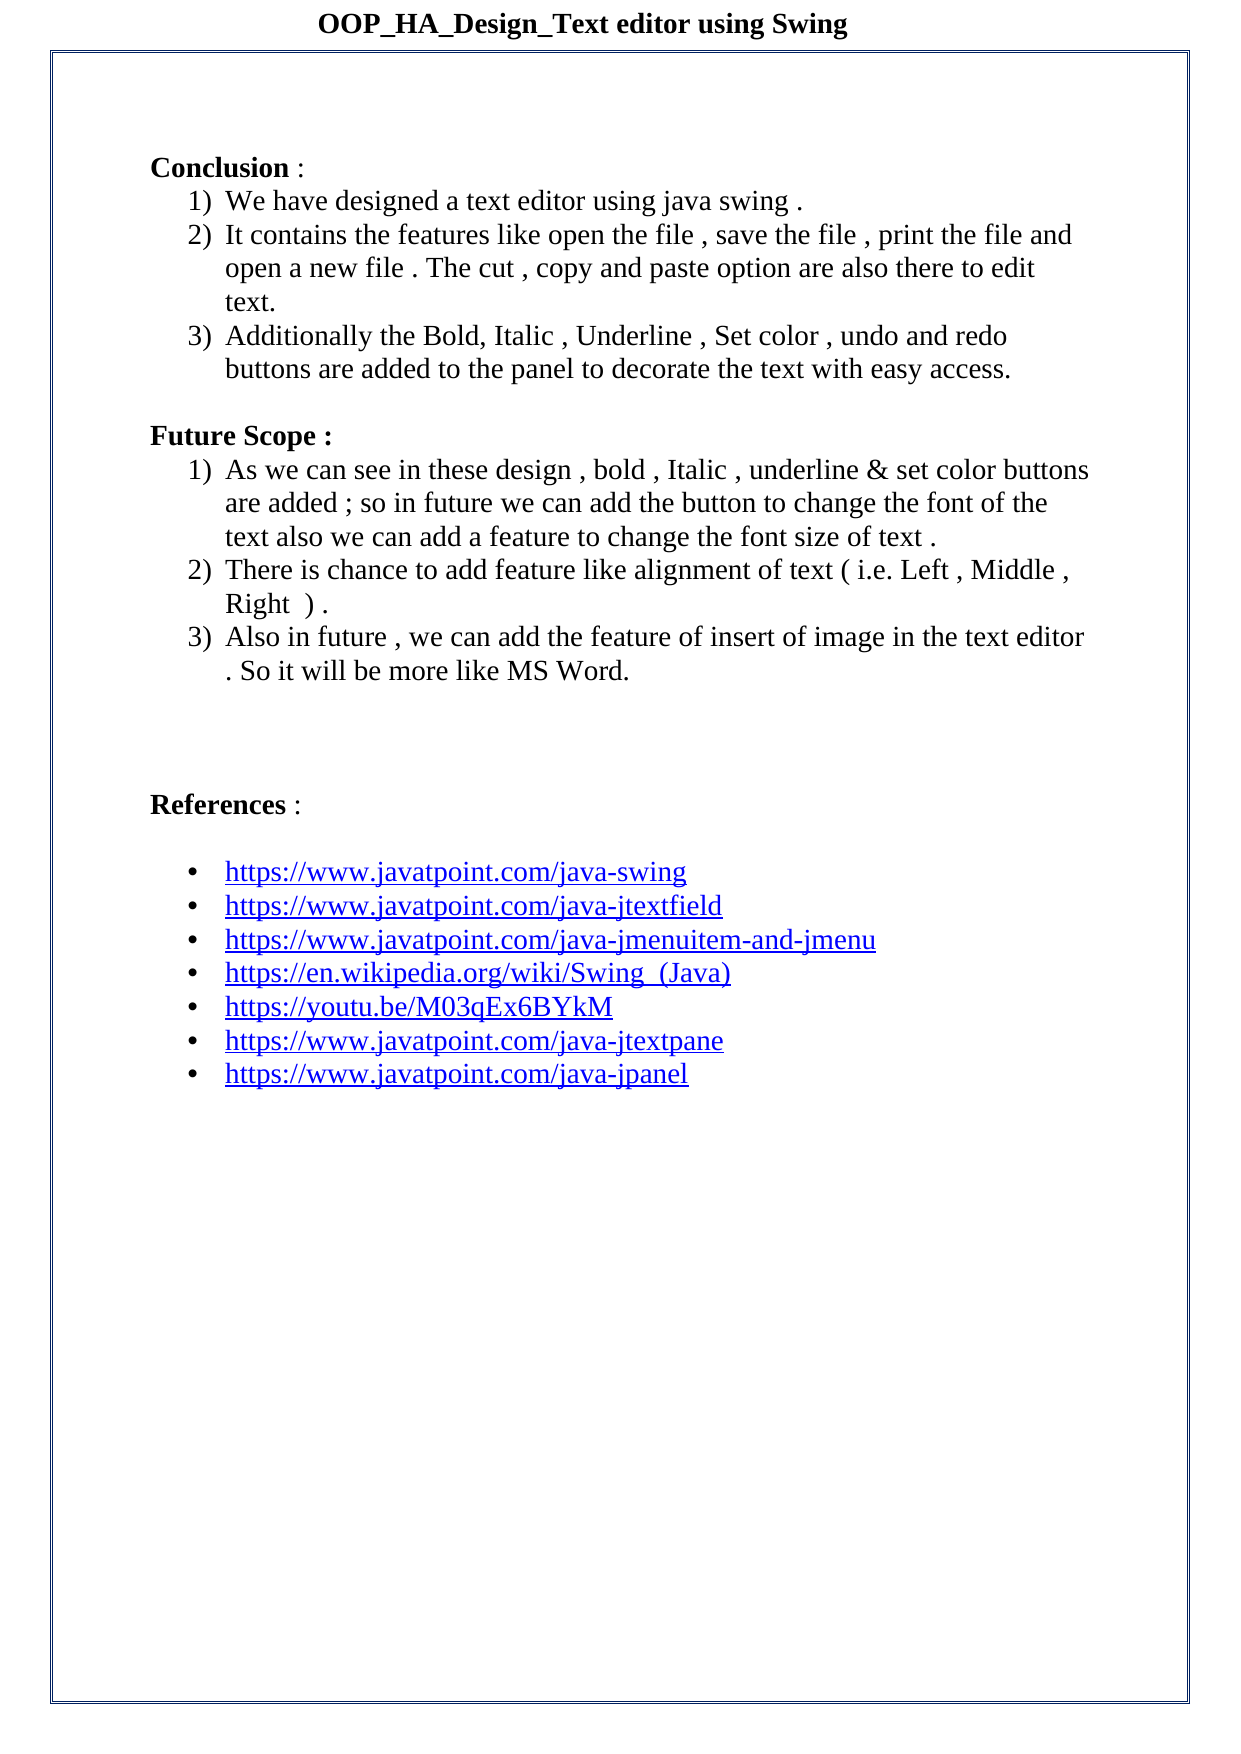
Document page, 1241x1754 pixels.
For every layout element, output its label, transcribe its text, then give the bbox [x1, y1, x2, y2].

list https://www.javatpoint.com/java-jtextpane [187, 1023, 1090, 1056]
list https://en.wikipedia.org/wiki/Swing_(Java) [187, 955, 1090, 989]
text Conclusion : [150, 150, 1090, 183]
list We have designed a text editor using java swing . [187, 183, 1090, 217]
list https://www.javatpoint.com/java-jpanel [187, 1056, 1090, 1090]
list It contains the features like open the file , save the file , print the file and open a new file . The cut , copy and paste option are also there to edit text. [187, 217, 1090, 318]
list There is chance to add feature like alignment of text ( i.e. Left , Middle , Right ) . [187, 552, 1090, 619]
list Also in future , we can add the feature of insert of image in the text editor . So it will be more like MS Word. [187, 619, 1090, 687]
list https://www.javatpoint.com/java-jmenuitem-and-jmenu [187, 922, 1090, 955]
list As we can see in these design , bold , Italic , underline & set color buttons are added ; so in future we can add the button to change the font of the text also we can add a feature to change the font size of text . [187, 452, 1090, 552]
list https://youtu.be/M03qEx6BYkM [187, 989, 1090, 1023]
list https://www.javatpoint.com/java-swing [187, 854, 1090, 888]
text References : [150, 787, 1090, 821]
text Future Scope : [150, 418, 1090, 452]
list https://www.javatpoint.com/java-jtextfield [187, 888, 1090, 922]
list Additionally the Bold, Italic , Underline , Set color , undo and redo buttons are added to the panel to decorate the text with easy access. [187, 318, 1090, 385]
